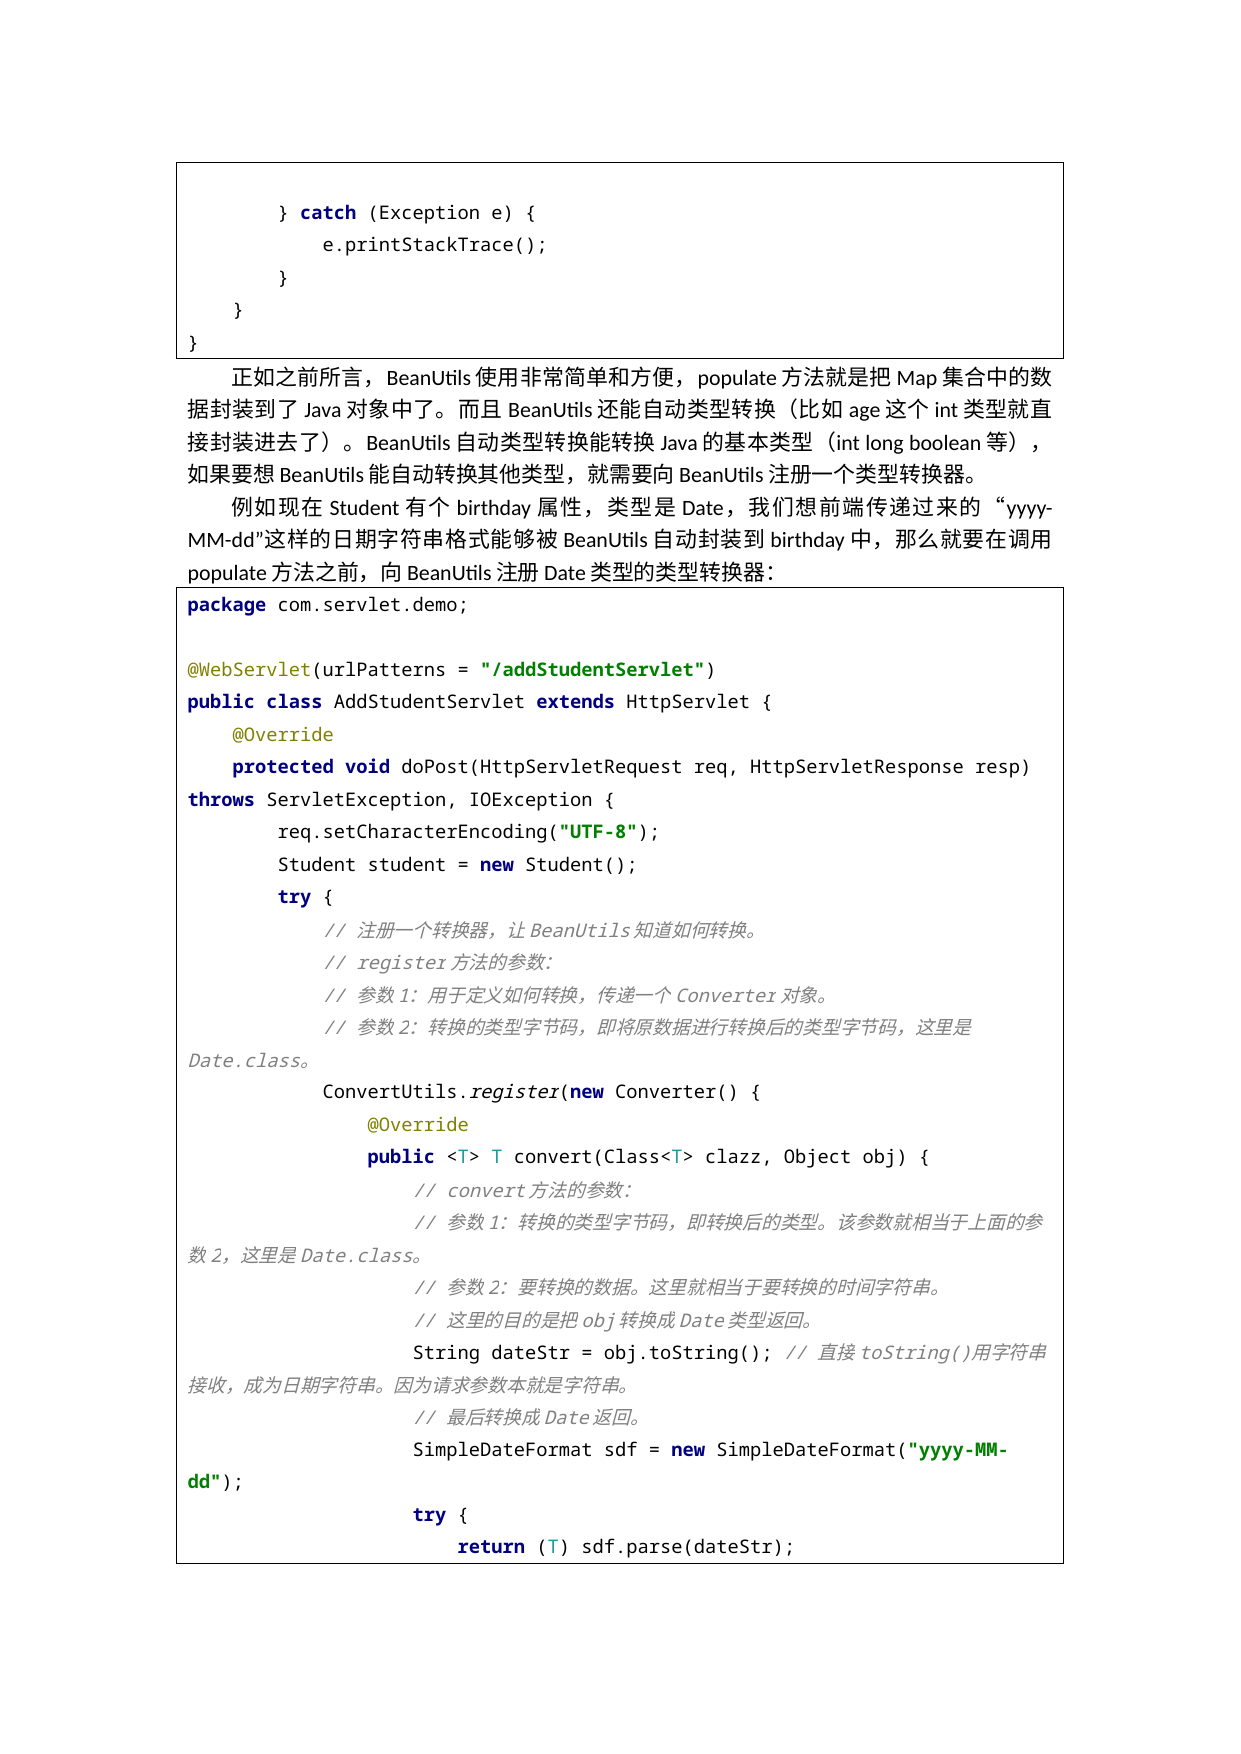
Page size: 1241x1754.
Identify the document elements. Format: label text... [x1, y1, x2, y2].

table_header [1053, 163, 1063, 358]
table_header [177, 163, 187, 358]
text 例如现在Student有个birthday属性，类型是Date，我们想前端传递过来的“yyyy-MM-dd”这样的日期字符串格式能够被BeanUtils自动封装到birthday中，那么就要在调用populate方法之前，向BeanUtils注册Date类型的类型转换器： [187, 489, 1053, 587]
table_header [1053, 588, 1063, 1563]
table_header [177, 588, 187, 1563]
